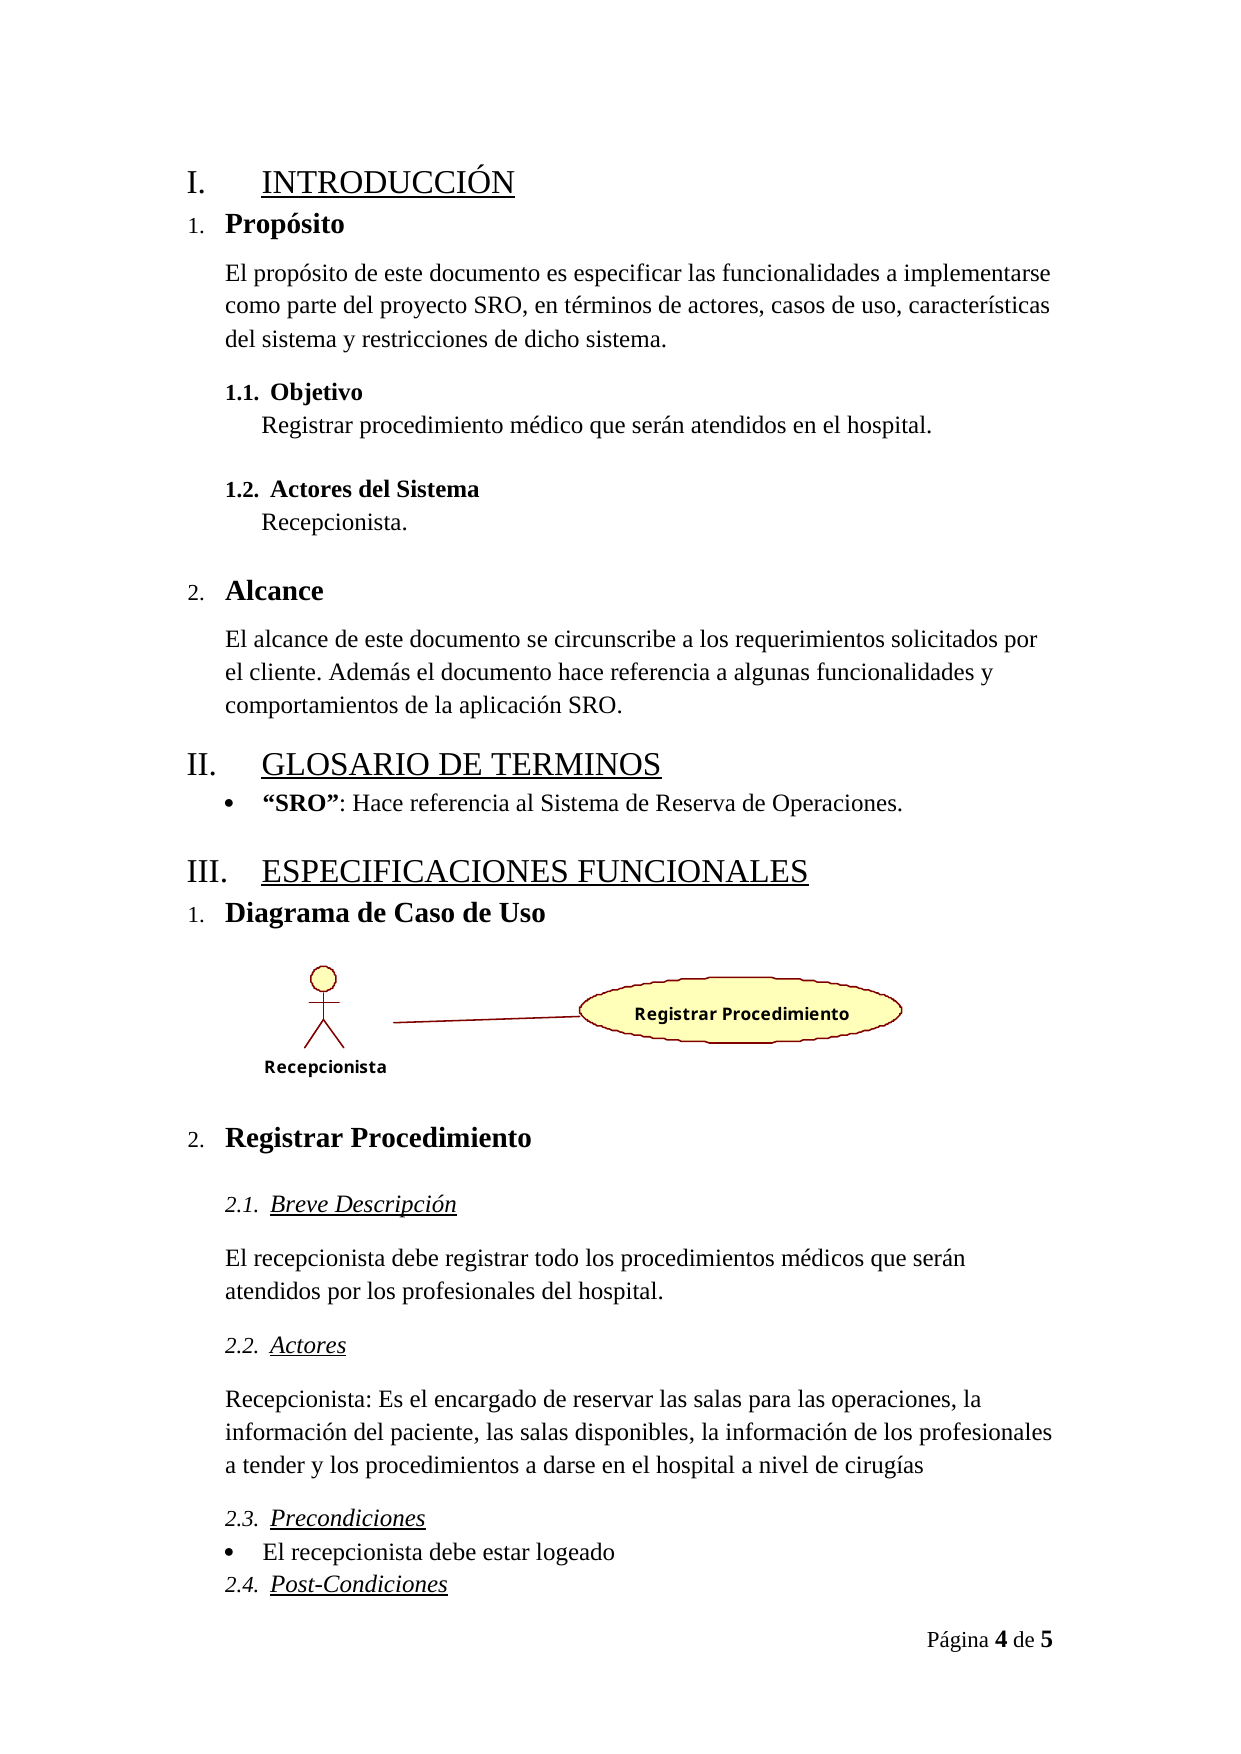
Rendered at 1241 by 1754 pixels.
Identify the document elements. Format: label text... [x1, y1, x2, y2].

list Actores del Sistema [225, 474, 1053, 502]
list El recepcionista debe estar logeado [225, 1537, 1053, 1565]
list Objetivo [225, 377, 1053, 406]
list Breve Descripción [225, 1189, 1053, 1218]
list Registrar Procedimiento [187, 1120, 1053, 1154]
text Recepcionista: Es el encargado de reservar las salas para las operaciones, la información del paciente, las salas disponibles, la información de los profesionales a tender y los procedimientos a darse en el hospital a nivel de cirugías [225, 1384, 1053, 1478]
list Precondiciones [225, 1503, 1053, 1532]
list Post-Condiciones [225, 1569, 1053, 1598]
list INTRODUCCIÓN [186, 162, 1053, 201]
list Actores [225, 1330, 1053, 1358]
text El alcance de este documento se circunscribe a los requerimientos solicitados por el cliente. Además el documento hace referencia a algunas funcionalidades y comportamientos de la aplicación SRO. [225, 624, 1053, 719]
list GLOSARIO DE TERMINOS [186, 744, 1053, 782]
text El propósito de este documento es especificar las funcionalidades a implementarse como parte del proyecto SRO, en términos de actores, casos de uso, características del sistema y restricciones de dicho sistema. [225, 258, 1053, 352]
list “SRO”: Hace referencia al Sistema de Reserva de Operaciones. [225, 788, 1053, 817]
list Propósito [187, 207, 1053, 240]
list ESPECIFICACIONES FUNCIONALES [186, 851, 1053, 889]
list Recepcionista. [261, 507, 1053, 536]
list Registrar procedimiento médico que serán atendidos en el hospital. [261, 411, 1053, 439]
list Diagrama de Caso de Uso [187, 895, 1053, 929]
text El recepcionista debe registrar todo los procedimientos médicos que serán atendidos por los profesionales del hospital. [225, 1243, 1053, 1305]
list Alcance [187, 573, 1053, 606]
